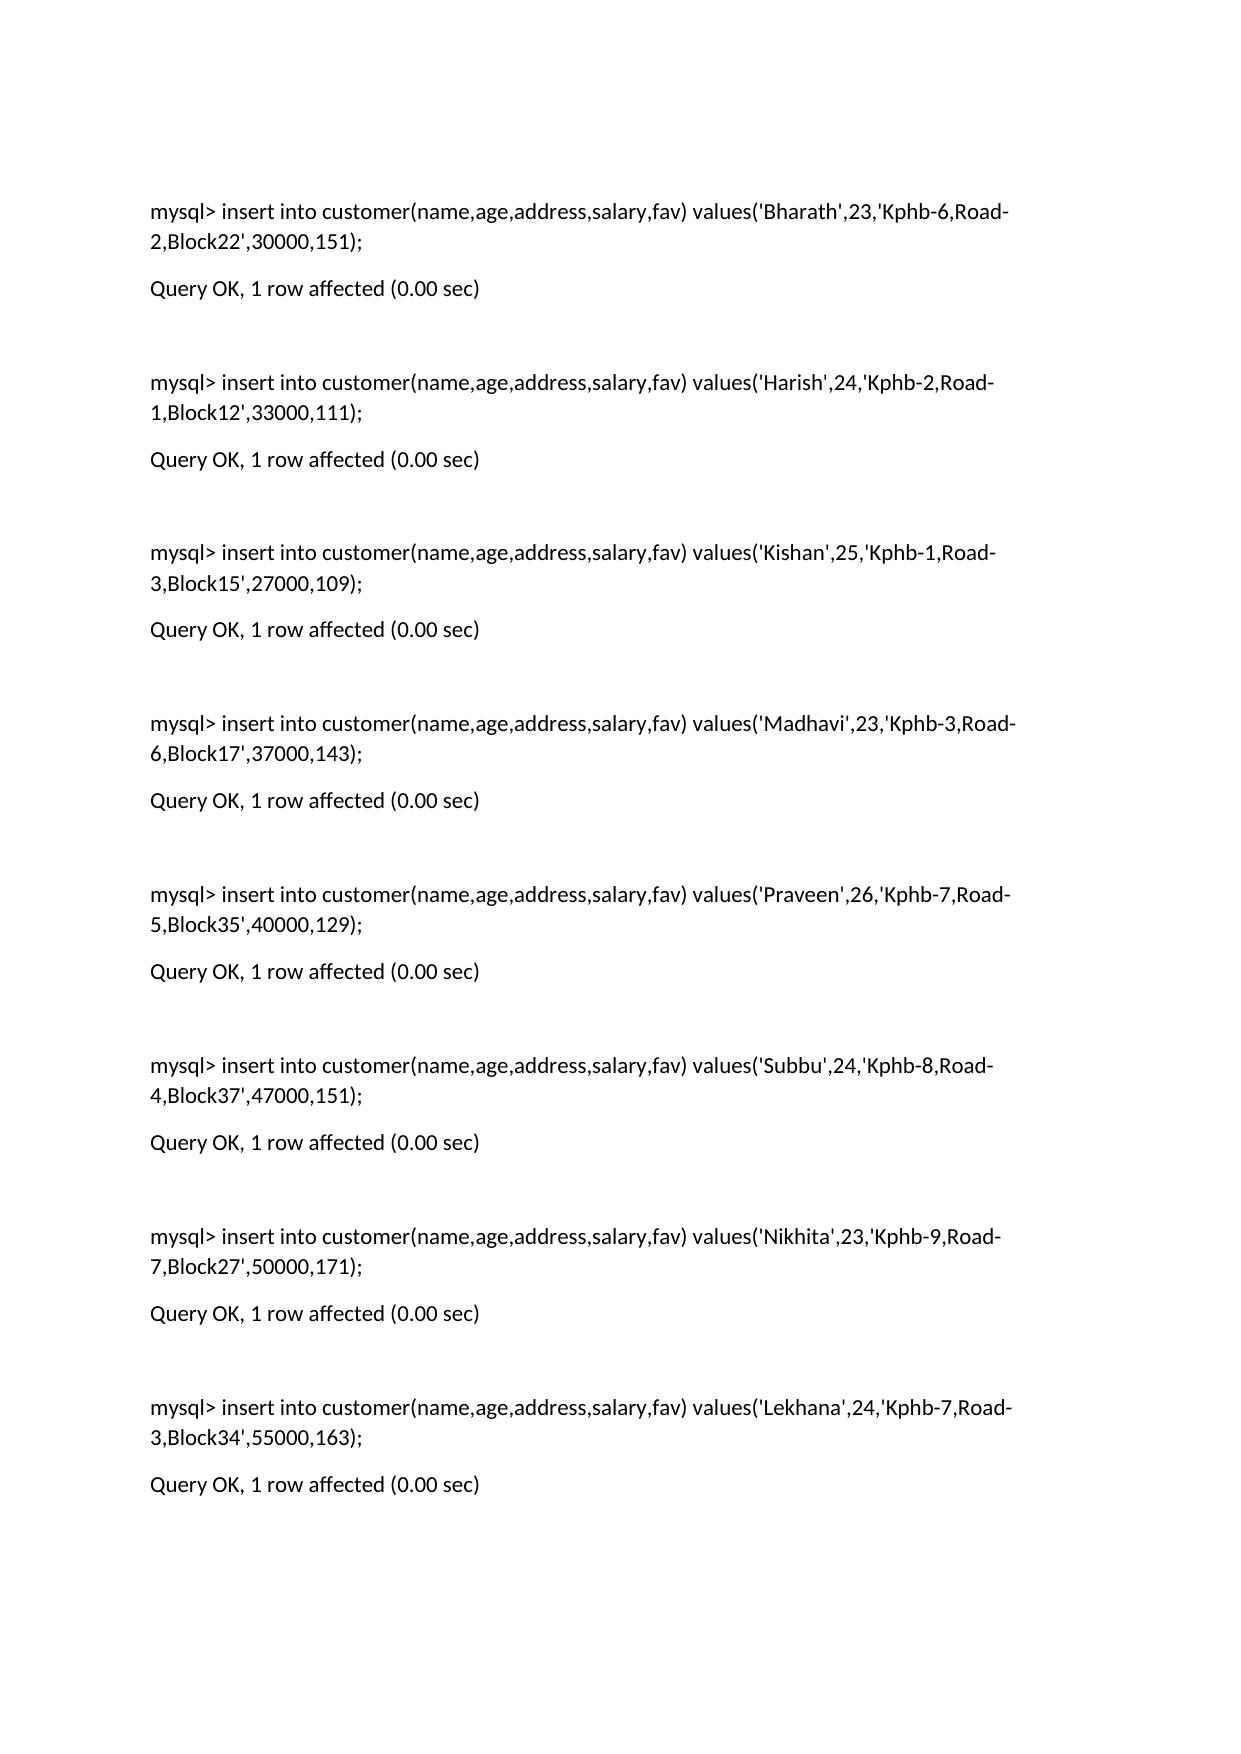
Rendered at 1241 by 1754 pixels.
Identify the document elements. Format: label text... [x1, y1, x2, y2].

text Query OK, 1 row affected (0.00 sec) [150, 616, 1090, 644]
text Query OK, 1 row affected (0.00 sec) [150, 1299, 1090, 1327]
text mysql> insert into customer(name,age,address,salary,fav) values('Subbu',24,'Kphb-8,Road-4,Block37',47000,151); [150, 1051, 1090, 1109]
text Query OK, 1 row affected (0.00 sec) [150, 274, 1090, 302]
text mysql> insert into customer(name,age,address,salary,fav) values('Kishan',25,'Kphb-1,Road-3,Block15',27000,109); [150, 538, 1090, 597]
text mysql> insert into customer(name,age,address,salary,fav) values('Bharath',23,'Kphb-6,Road-2,Block22',30000,151); [150, 197, 1090, 255]
text Query OK, 1 row affected (0.00 sec) [150, 1470, 1090, 1498]
text Query OK, 1 row affected (0.00 sec) [150, 445, 1090, 473]
text Query OK, 1 row affected (0.00 sec) [150, 786, 1090, 814]
text mysql> insert into customer(name,age,address,salary,fav) values('Harish',24,'Kphb-2,Road-1,Block12',33000,111); [150, 368, 1090, 426]
text Query OK, 1 row affected (0.00 sec) [150, 1128, 1090, 1156]
text mysql> insert into customer(name,age,address,salary,fav) values('Madhavi',23,'Kphb-3,Road-6,Block17',37000,143); [150, 709, 1090, 768]
text mysql> insert into customer(name,age,address,salary,fav) values('Nikhita',23,'Kphb-9,Road-7,Block27',50000,171); [150, 1222, 1090, 1280]
text Query OK, 1 row affected (0.00 sec) [150, 957, 1090, 985]
text mysql> insert into customer(name,age,address,salary,fav) values('Praveen',26,'Kphb-7,Road-5,Block35',40000,129); [150, 880, 1090, 938]
text mysql> insert into customer(name,age,address,salary,fav) values('Lekhana',24,'Kphb-7,Road-3,Block34',55000,163); [150, 1393, 1090, 1451]
